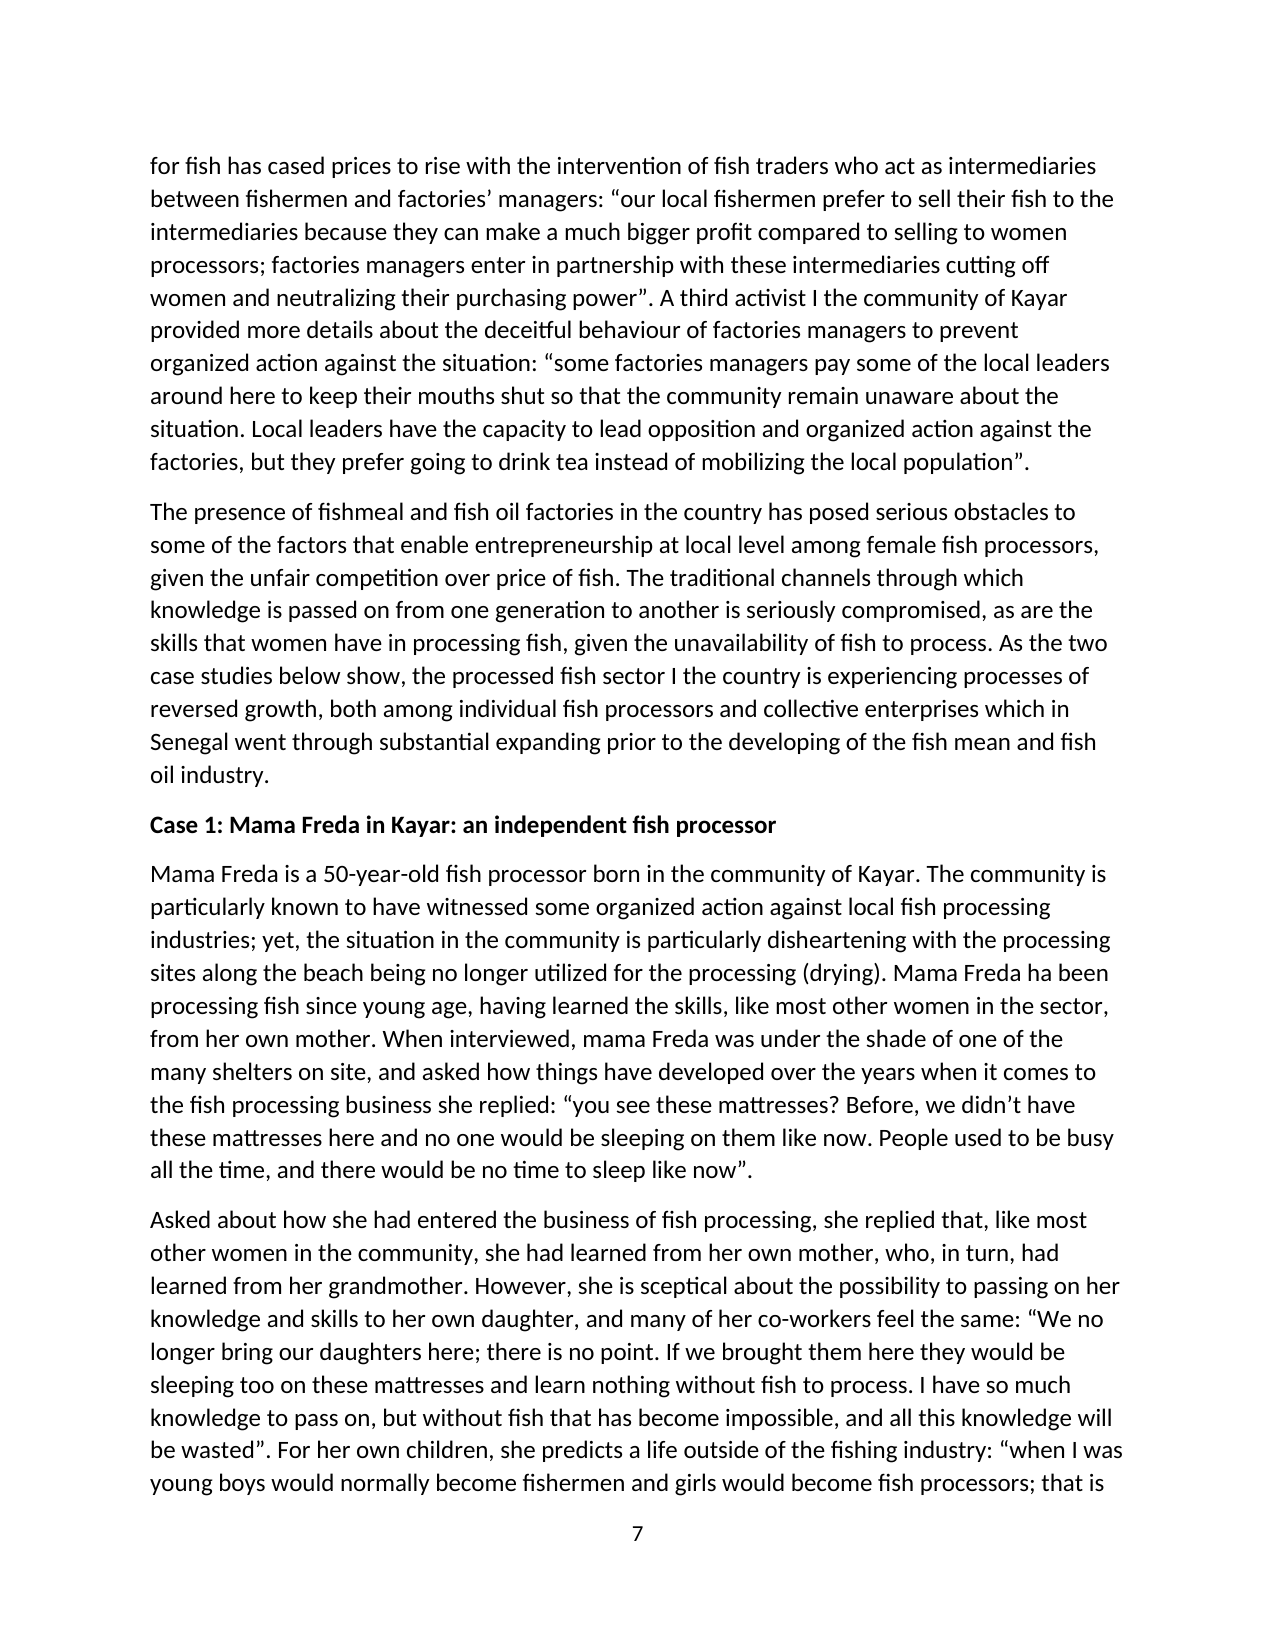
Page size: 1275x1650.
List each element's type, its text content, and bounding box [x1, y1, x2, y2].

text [150, 150, 1125, 477]
text Case 1: Mama Freda in Kayar: an independent fish processor [150, 809, 1125, 839]
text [150, 1204, 1125, 1498]
text The presence of fishmeal and fish oil factories in the country has posed serious obstacles to some of the factors that enable entrepreneurship at local level among female fish processors, given the unfair competition over price of fish. The traditional channels through which knowledge is passed on from one generation to another is seriously compromised, as are the skills that women have in processing fish, given the unavailability of fish to process. As the two case studies below show, the processed fish sector I the country is experiencing processes of reversed growth, both among individual fish processors and collective enterprises which in Senegal went through substantial expanding prior to the developing of the fish mean and fish oil industry. [150, 496, 1125, 790]
text Mama Freda is a 50-year-old fish processor born in the community of Kayar. The community is particularly known to have witnessed some organized action against local fish processing industries; yet, the situation in the community is particularly disheartening with the processing sites along the beach being no longer utilized for the processing (drying). Mama Freda ha been processing fish since young age, having learned the skills, like most other women in the sector, from her own mother. When interviewed, mama Freda was under the shade of one of the many shelters on site, and asked how things have developed over the years when it comes to the fish processing business she replied: “you see these mattresses? Before, we didn’t have these mattresses here and no one would be sleeping on them like now. People used to be busy all the time, and there would be no time to sleep like now”. [150, 858, 1125, 1185]
